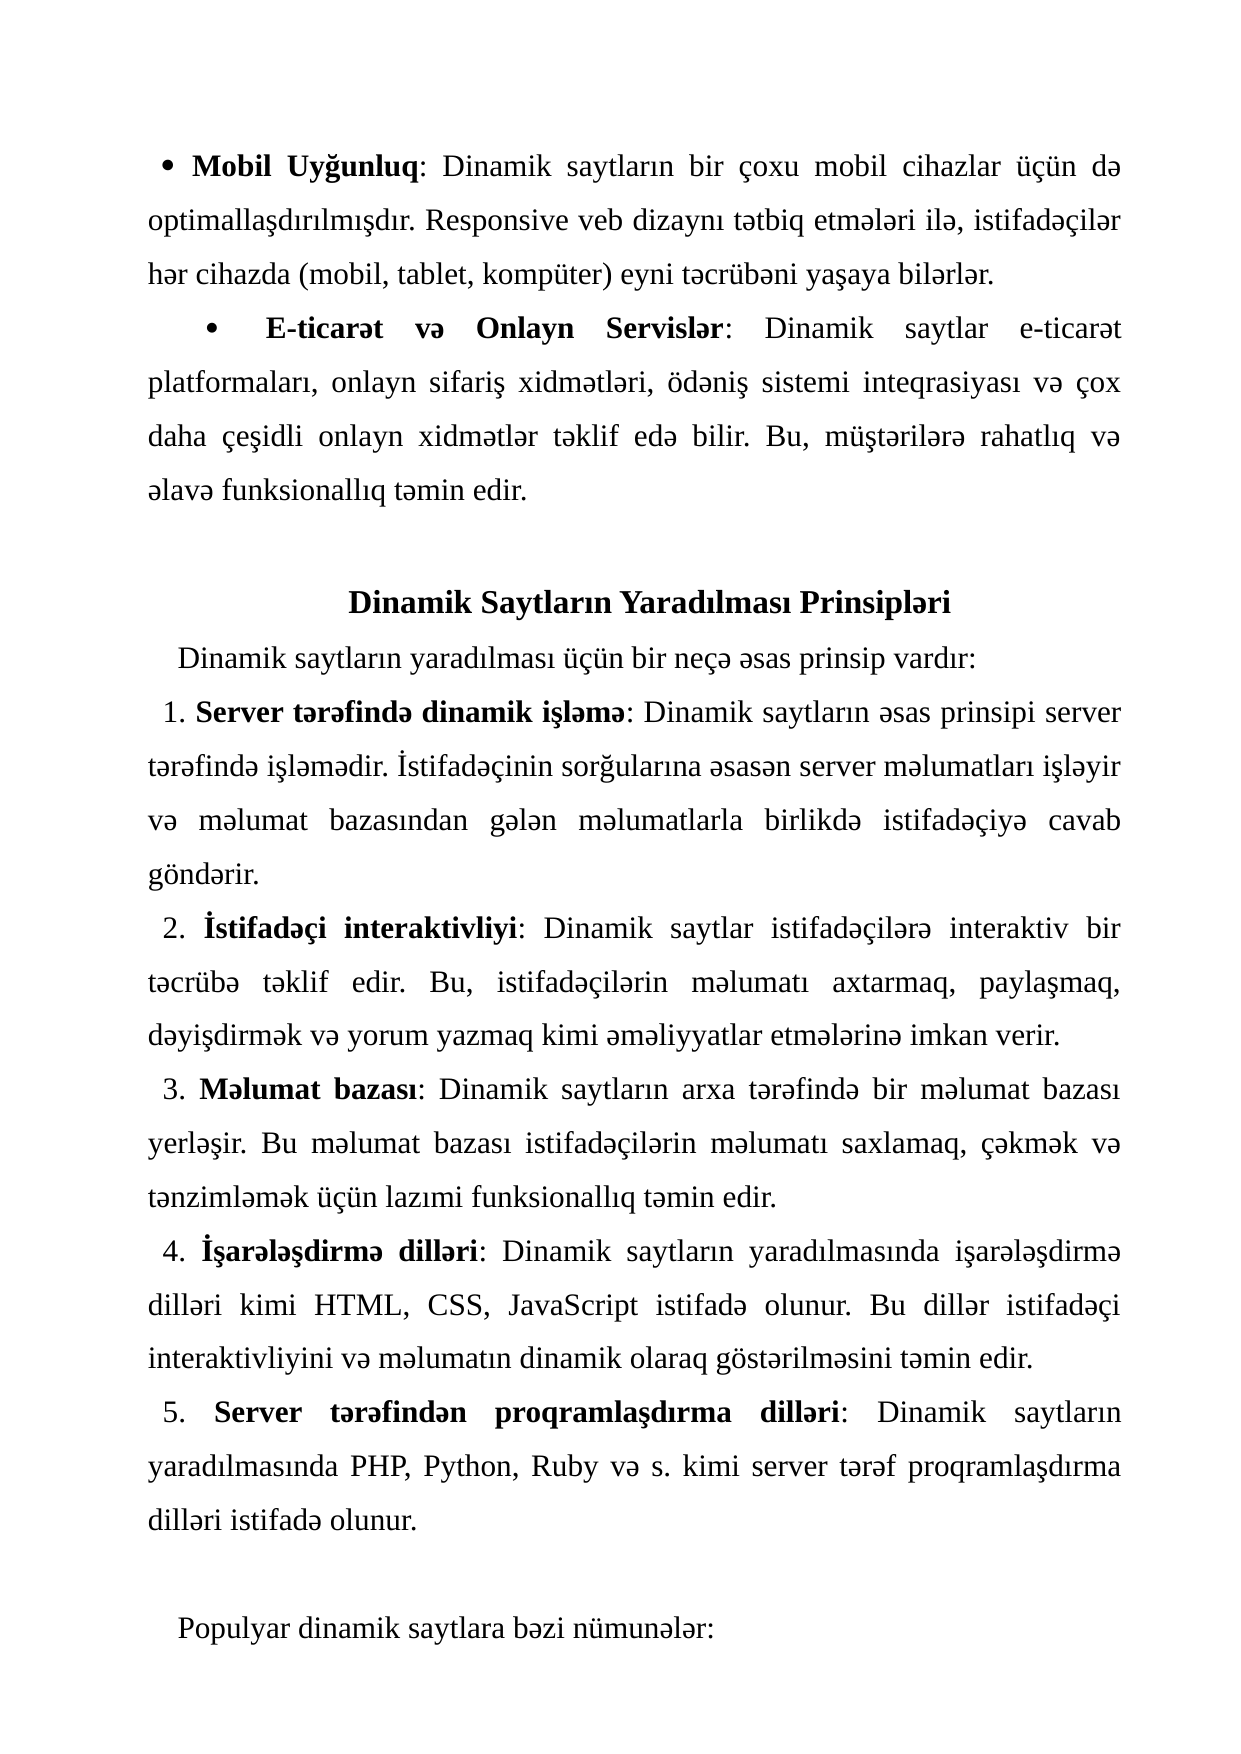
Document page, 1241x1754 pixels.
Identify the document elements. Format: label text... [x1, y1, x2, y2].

text 4. İşarələşdirmə dilləri: Dinamik saytların yaradılmasında işarələşdirmə dilləri kimi HTML, CSS, JavaScript istifadə olunur. Bu dillər istifadəçi interaktivliyini və məlumatın dinamik olaraq göstərilməsini təmin edir. [148, 1232, 1122, 1376]
text 3. Məlumat bazası: Dinamik saytların arxa tərəfində bir məlumat bazası yerləşir. Bu məlumat bazası istifadəçilərin məlumatı saxlamaq, çəkmək və tənzimləmək üçün lazımi funksionallıq təmin edir. [148, 1071, 1122, 1214]
list Mobil Uyğunluq: Dinamik saytların bir çoxu mobil cihazlar üçün də optimallaşdırılmışdır. Responsive veb dizaynı tətbiq etmələri ilə, istifadəçilər hər cihazda (mobil, tablet, kompüter) eyni təcrübəni yaşaya bilərlər. [148, 148, 1122, 291]
text Populyar dinamik saytlara bəzi nümunələr: [118, 1609, 1122, 1645]
text Dinamik Saytların Yaradılması Prinsipləri [118, 582, 1122, 621]
text Dinamik saytların yaradılması üçün bir neçə əsas prinsip vardır: [118, 640, 1122, 676]
text 1. Server tərəfində dinamik işləmə: Dinamik saytların əsas prinsipi server tərəfində işləmədir. İstifadəçinin sorğularına əsasən server məlumatları işləyir və məlumat bazasından gələn məlumatlarla birlikdə istifadəçiyə cavab göndərir. [148, 693, 1122, 891]
text 2. İstifadəçi interaktivliyi: Dinamik saytlar istifadəçilərə interaktiv bir təcrübə təklif edir. Bu, istifadəçilərin məlumatı axtarmaq, paylaşmaq, dəyişdirmək və yorum yazmaq kimi əməliyyatlar etmələrinə imkan verir. [148, 909, 1122, 1053]
text 5. Server tərəfindən proqramlaşdırma dilləri: Dinamik saytların yaradılmasında PHP, Python, Ruby və s. kimi server tərəf proqramlaşdırma dilləri istifadə olunur. [148, 1394, 1122, 1537]
list E-ticarət və Onlayn Servislər: Dinamik saytlar e-ticarət platformaları, onlayn sifariş xidmətləri, ödəniş sistemi inteqrasiyası və çox daha çeşidli onlayn xidmətlər təklif edə bilir. Bu, müştərilərə rahatlıq və əlavə funksionallıq təmin edir. [148, 309, 1122, 507]
